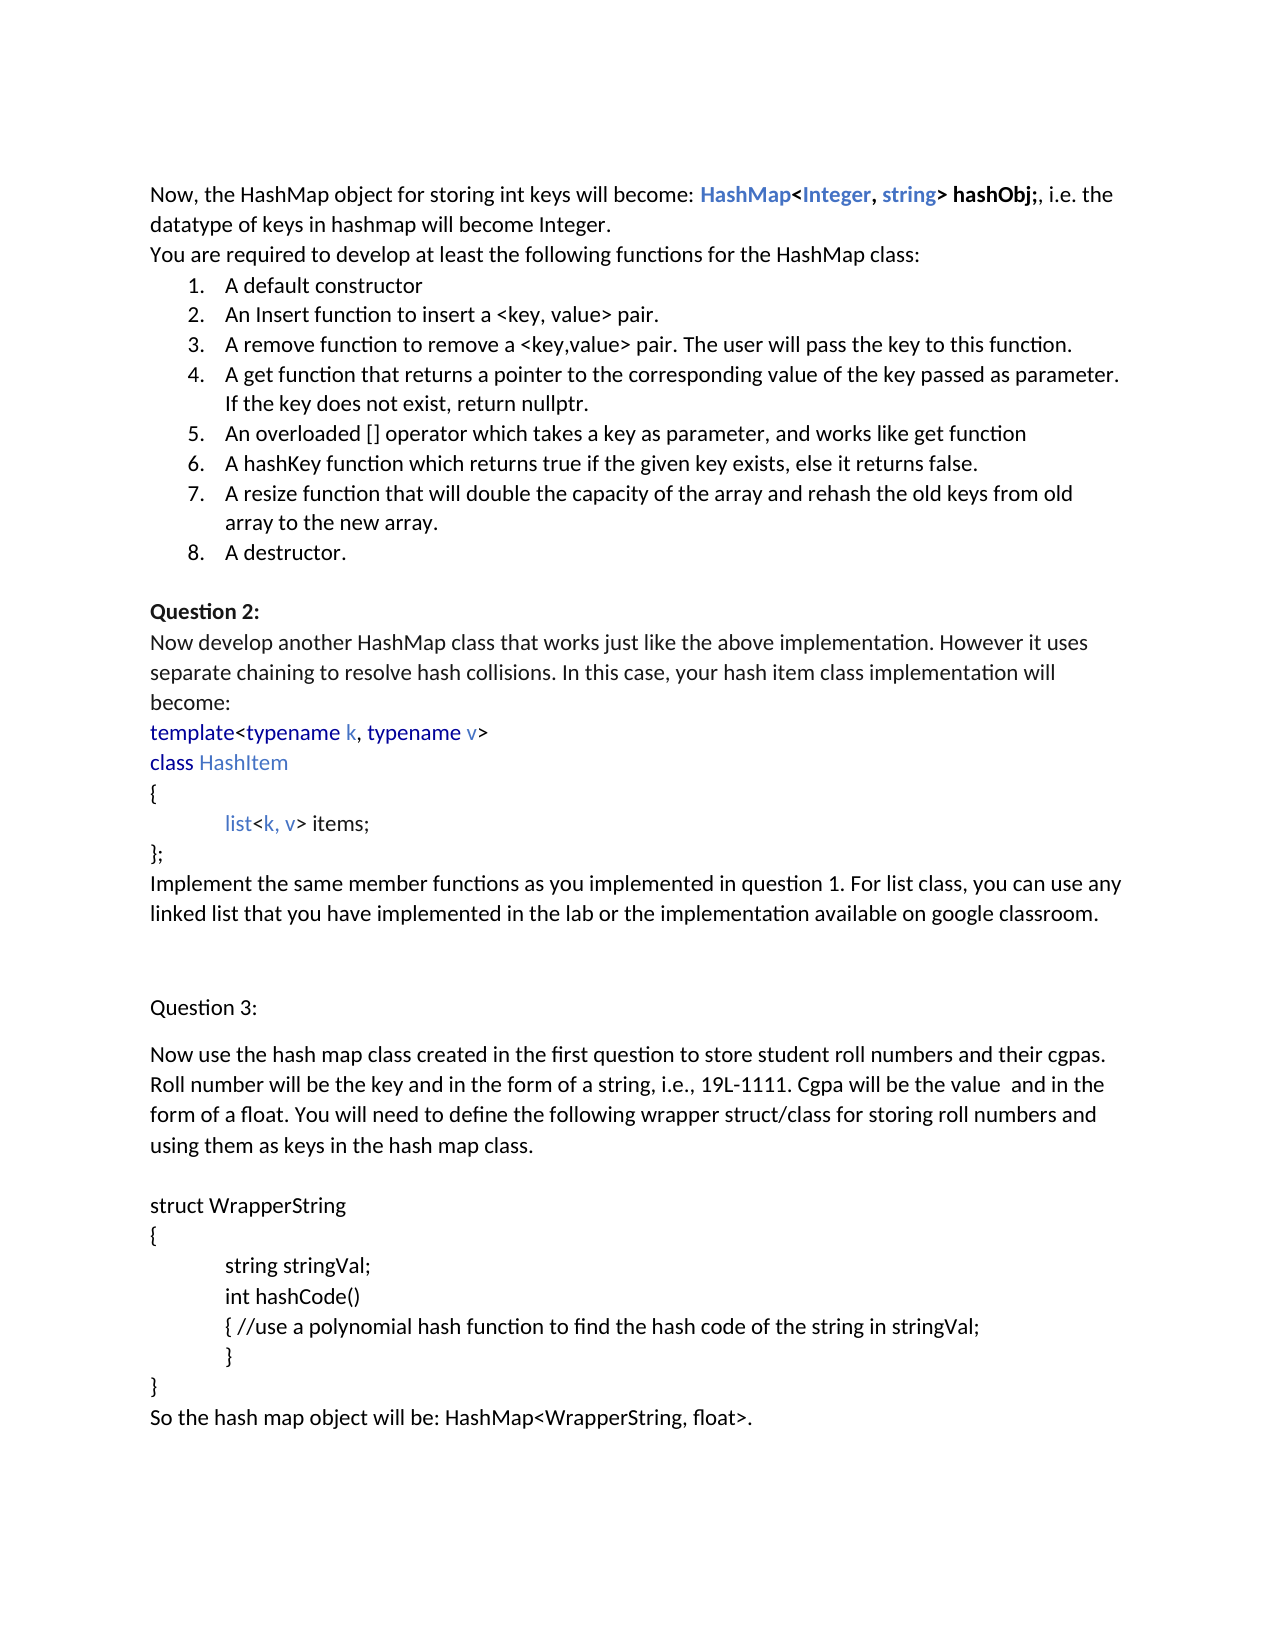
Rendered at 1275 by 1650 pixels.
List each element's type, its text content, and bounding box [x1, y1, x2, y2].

list An overloaded [] operator which takes a key as parameter, and works like get function [187, 419, 1125, 447]
text Now, the HashMap object for storing int keys will become: HashMap<Integer, string> hashObj;, i.e. the datatype of keys in hashmap will become Integer. [150, 180, 1125, 238]
list A get function that returns a pointer to the corresponding value of the key passed as parameter. If the key does not exist, return nullptr. [187, 360, 1125, 418]
list A remove function to remove a <key,value> pair. The user will pass the key to this function. [187, 330, 1125, 358]
list An Insert function to insert a <key, value> pair. [187, 301, 1125, 328]
text } [150, 1372, 1125, 1400]
text Question 3: [150, 993, 1125, 1021]
list A destructor. [187, 538, 1125, 566]
list Now develop another HashMap class that works just like the above implementation. However it uses separate chaining to resolve hash collisions. In this case, your hash item class implementation will become: [150, 628, 1125, 716]
text class HashItem [150, 748, 1125, 776]
text Now use the hash map class created in the first question to store student roll numbers and their cgpas. Roll number will be the key and in the form of a string, i.e., 19L-1111. Cgpa will be the value and in the form of a float. You will need to define the following wrapper struct/class for storing roll numbers and using them as keys in the hash map class. [150, 1040, 1125, 1159]
text { //use a polynomial hash function to find the hash code of the string in stringVal; [150, 1312, 1125, 1340]
text { [150, 779, 1125, 807]
text So the hash map object will be: HashMap<WrapperString, float>. [150, 1403, 1125, 1431]
text You are required to develop at least the following functions for the HashMap class: [150, 241, 1125, 269]
text Implement the same member functions as you implemented in question 1. For list class, you can use any linked list that you have implemented in the lab or the implementation available on google classroom. [150, 869, 1125, 927]
text } [150, 1342, 1125, 1370]
list A resize function that will double the capacity of the array and rehash the old keys from old array to the new array. [187, 479, 1125, 536]
text string stringVal; [150, 1252, 1125, 1279]
text { [150, 1221, 1125, 1249]
text int hashCode() [150, 1282, 1125, 1310]
text struct WrapperString [150, 1191, 1125, 1219]
text }; [150, 839, 1125, 867]
list A hashKey function which returns true if the given key exists, else it returns false. [187, 449, 1125, 477]
text template<typename k, typename v> [150, 718, 1125, 746]
list A default constructor [187, 271, 1125, 299]
text list<k, v> items; [150, 809, 1125, 837]
list Question 2: [150, 597, 1125, 625]
